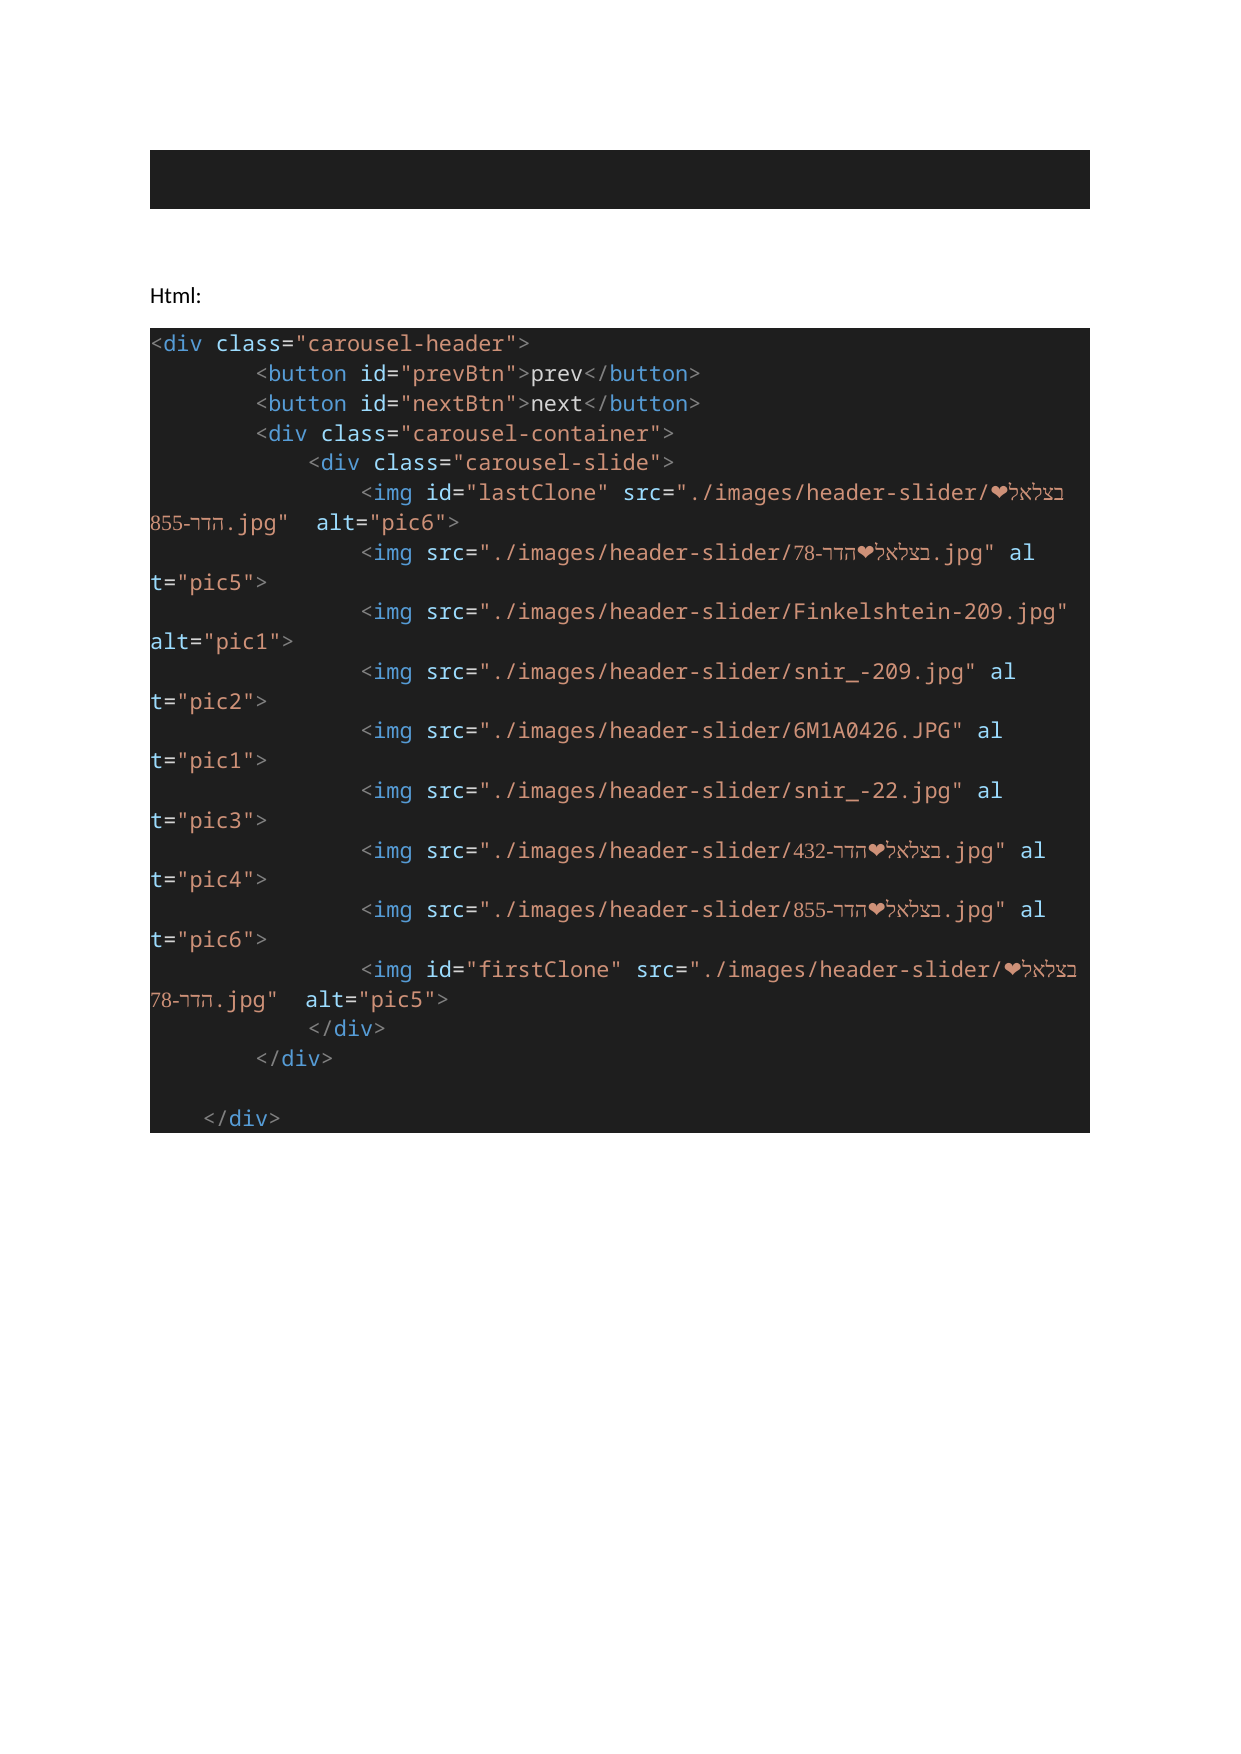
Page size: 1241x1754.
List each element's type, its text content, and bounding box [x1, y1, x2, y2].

text <button id="nextBtn">next</button> [150, 388, 1090, 418]
text <img src="./images/header-slider/6M1A0426.JPG" alt="pic1"> [150, 716, 1090, 775]
text <button id="prevBtn">prev</button> [150, 358, 1090, 388]
text Html: [150, 281, 1090, 309]
text <img src="./images/header-slider/בצלאל❤️הדר-78.jpg" alt="pic5"> [150, 537, 1090, 596]
text <img src="./images/header-slider/Finkelshtein-209.jpg" alt="pic1"> [150, 596, 1090, 656]
text <div class="carousel-slide"> [150, 447, 1090, 477]
text </div> [150, 1013, 1090, 1043]
text <img src="./images/header-slider/בצלאל❤️הדר-432.jpg" alt="pic4"> [150, 835, 1090, 894]
text <div class="carousel-header"> [150, 328, 1090, 358]
text <img src="./images/header-slider/בצלאל❤️הדר-855.jpg" alt="pic6"> [150, 894, 1090, 954]
text </div> [150, 1103, 1090, 1133]
text </div> [150, 1043, 1090, 1073]
text <div class="carousel-container"> [150, 418, 1090, 447]
text <img id="firstClone" src="./images/header-slider/בצלאל❤️הדר-78.jpg" alt="pic5"> [150, 954, 1090, 1013]
text <img src="./images/header-slider/snir_-22.jpg" alt="pic3"> [150, 775, 1090, 835]
text <img id="lastClone" src="./images/header-slider/בצלאל❤️הדר-855.jpg" alt="pic6"> [150, 477, 1090, 537]
text <img src="./images/header-slider/snir_-209.jpg" alt="pic2"> [150, 656, 1090, 716]
